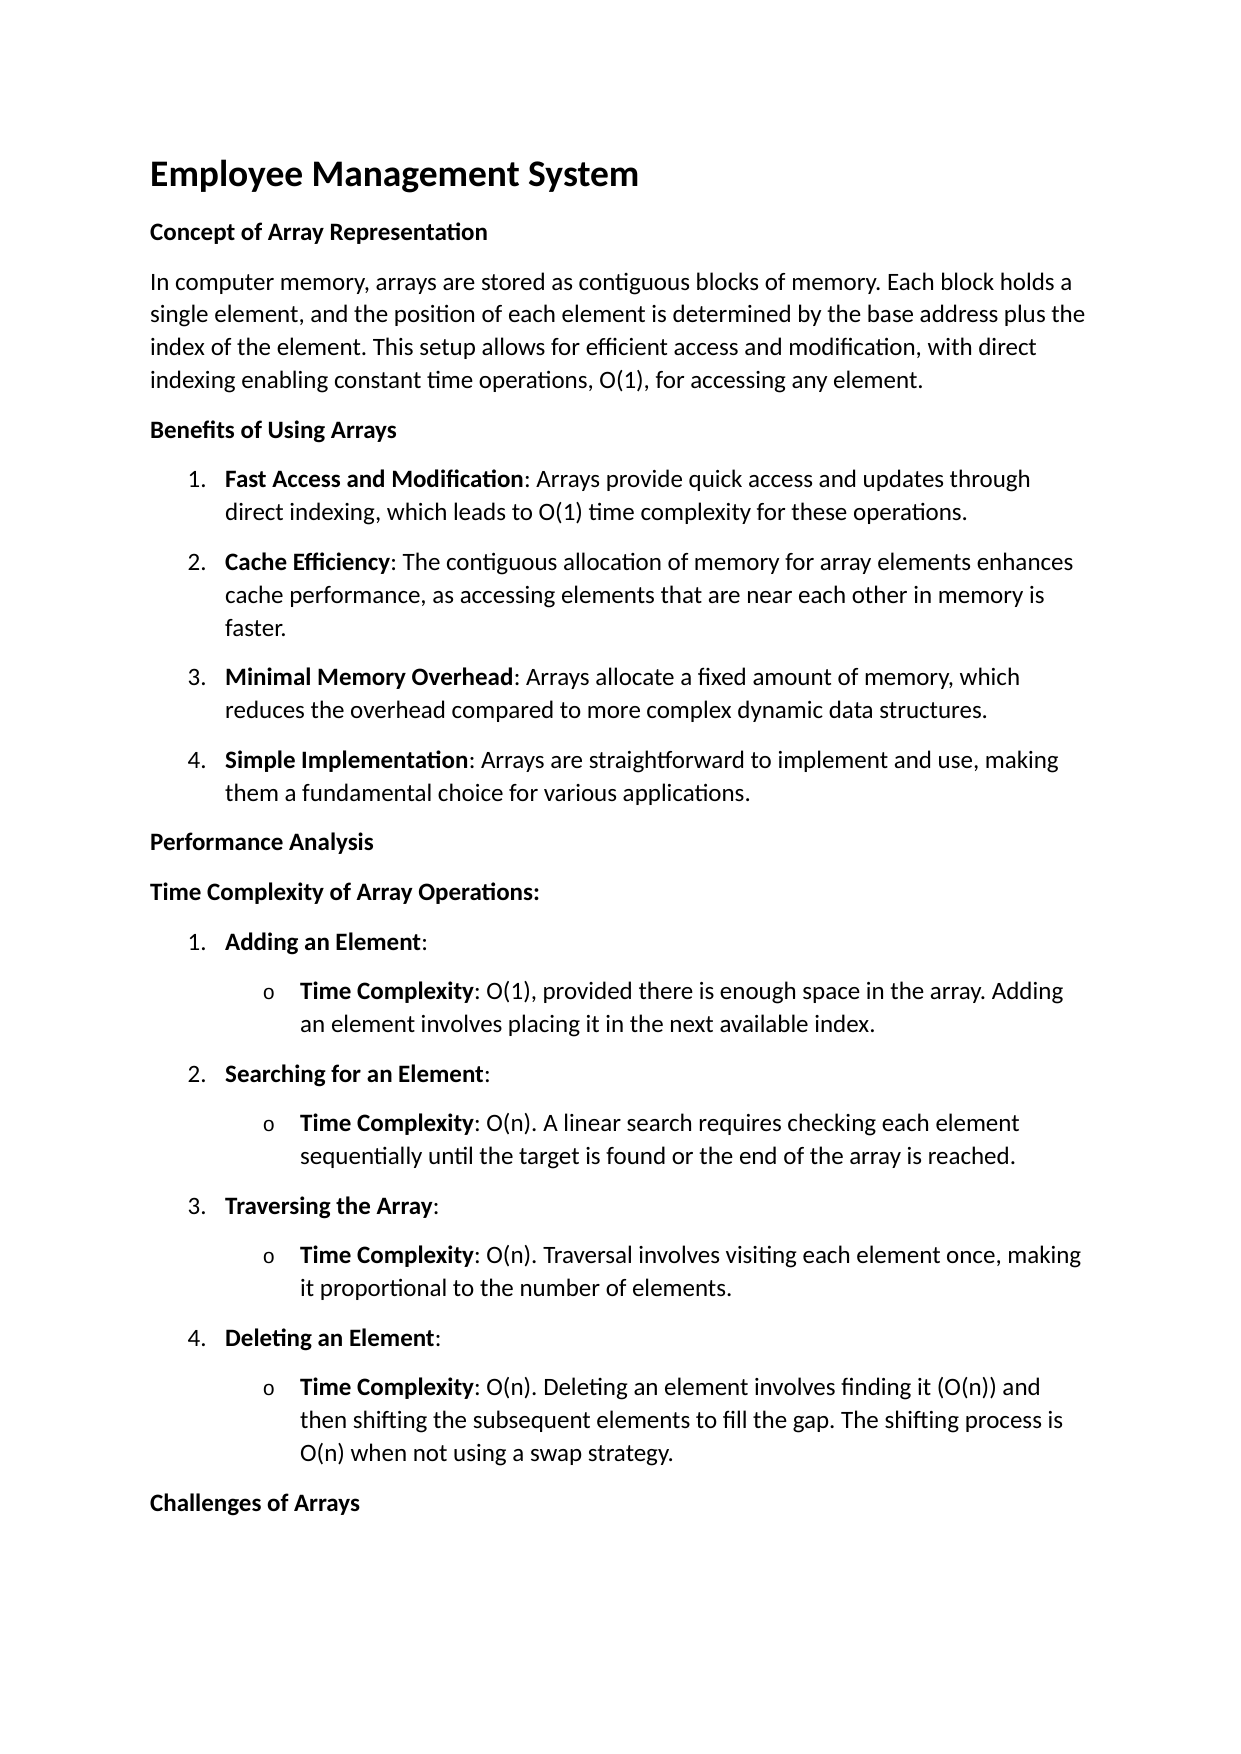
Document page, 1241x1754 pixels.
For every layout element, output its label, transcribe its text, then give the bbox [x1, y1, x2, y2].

text Concept of Array Representation [150, 216, 1090, 247]
text Employee Management System [150, 150, 1090, 196]
list Fast Access and Modification: Arrays provide quick access and updates through direct indexing, which leads to O(1) time complexity for these operations. [187, 464, 1090, 527]
list Minimal Memory Overhead: Arrays allocate a fixed amount of memory, which reduces the overhead compared to more complex dynamic data structures. [187, 662, 1090, 725]
list Time Complexity: O(1), provided there is enough space in the array. Adding an element involves placing it in the next available index. [262, 975, 1090, 1039]
list Simple Implementation: Arrays are straightforward to implement and use, making them a fundamental choice for various applications. [187, 744, 1090, 807]
list Searching for an Element: [187, 1058, 1090, 1088]
text Time Complexity of Array Operations: [150, 876, 1090, 907]
list Adding an Element: [187, 926, 1090, 956]
list Traversing the Array: [187, 1190, 1090, 1220]
list Cache Efficiency: The contiguous allocation of memory for array elements enhances cache performance, as accessing elements that are near each other in memory is faster. [187, 546, 1090, 642]
text Benefits of Using Arrays [150, 414, 1090, 444]
text Challenges of Arrays [150, 1487, 1090, 1517]
list Time Complexity: O(n). A linear search requires checking each element sequentially until the target is found or the end of the array is reached. [262, 1107, 1090, 1171]
list Deleting an Element: [187, 1322, 1090, 1352]
text Performance Analysis [150, 827, 1090, 857]
list Time Complexity: O(n). Deleting an element involves finding it (O(n)) and then shifting the subsequent elements to fill the gap. The shifting process is O(n) when not using a swap strategy. [262, 1372, 1090, 1468]
list Time Complexity: O(n). Traversal involves visiting each element once, making it proportional to the number of elements. [262, 1239, 1090, 1303]
text In computer memory, arrays are stored as contiguous blocks of memory. Each block holds a single element, and the position of each element is determined by the base address plus the index of the element. This setup allows for efficient access and modification, with direct indexing enabling constant time operations, O(1), for accessing any element. [150, 266, 1090, 395]
